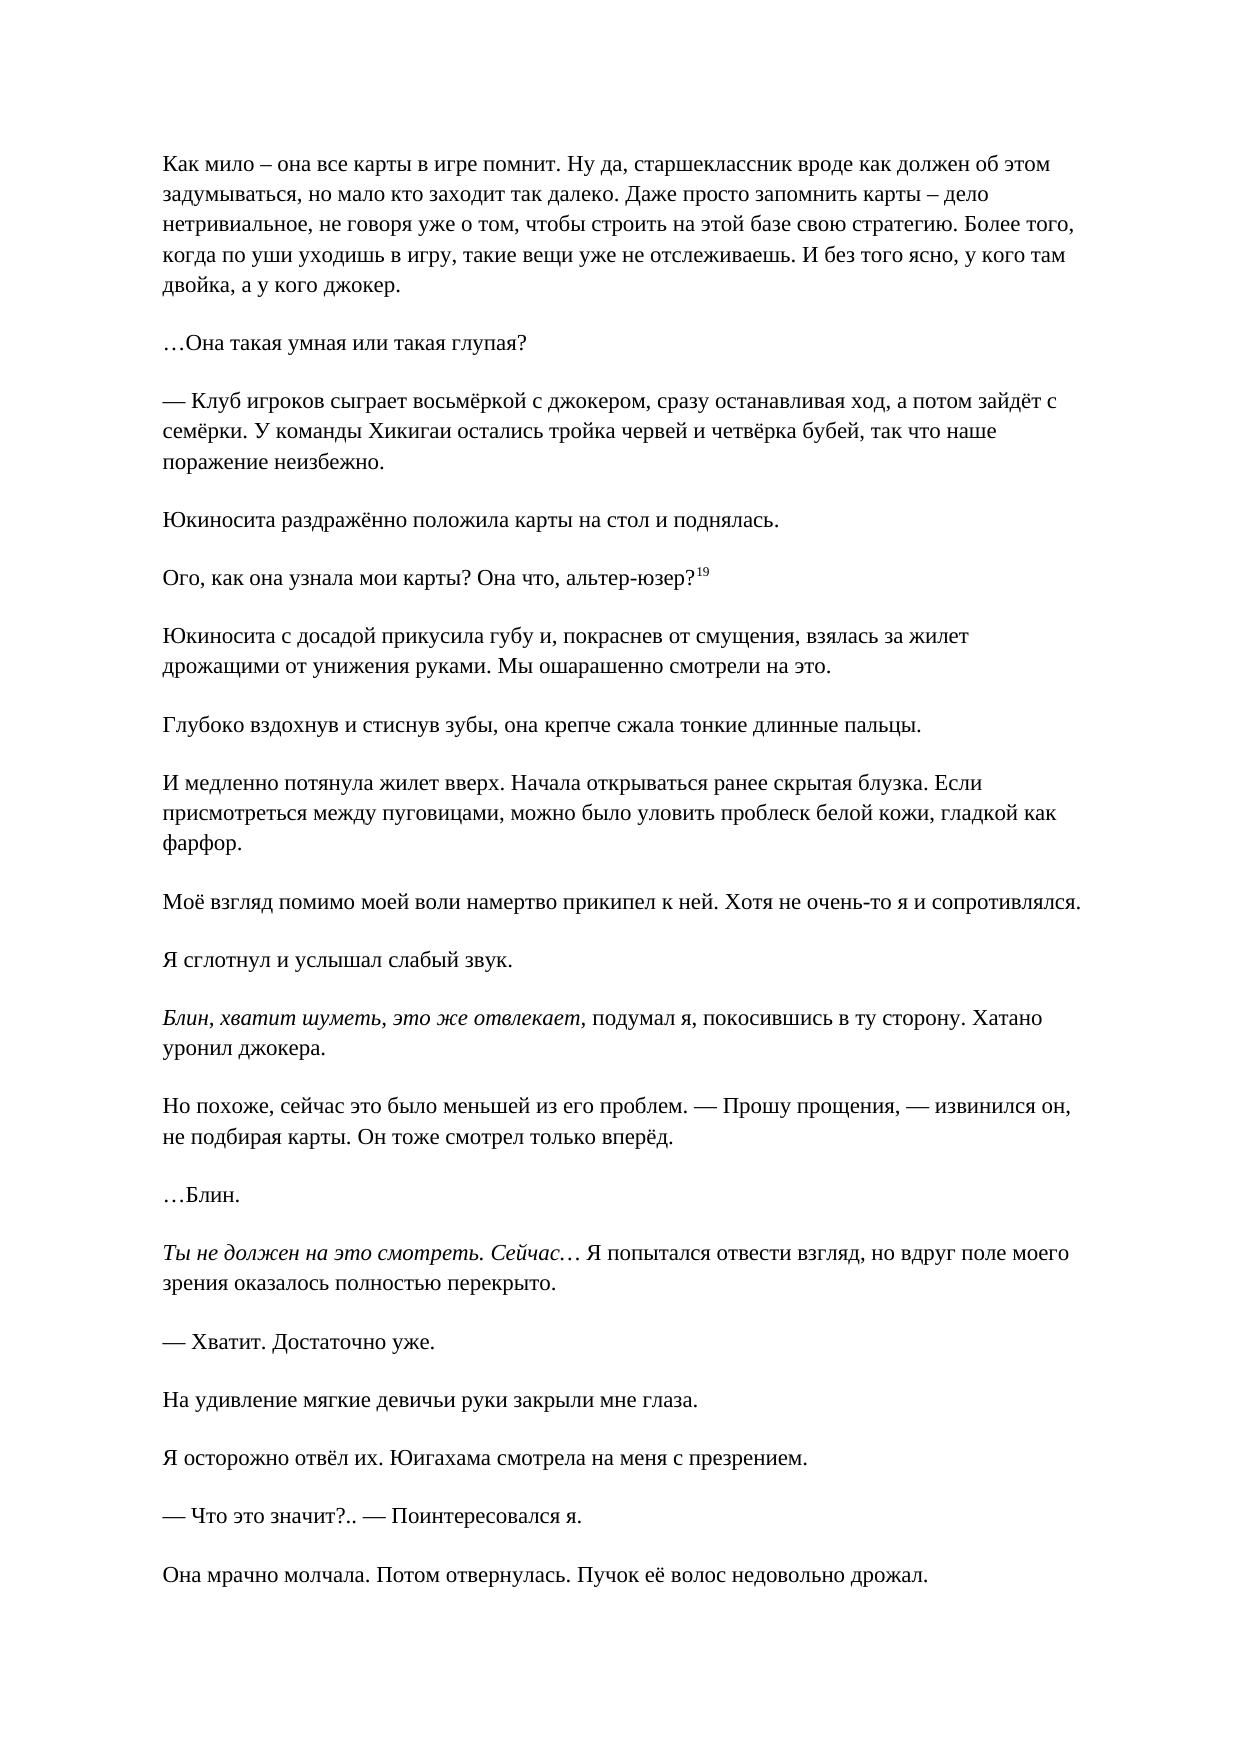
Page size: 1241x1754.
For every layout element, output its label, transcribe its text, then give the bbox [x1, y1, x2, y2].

text Я сглотнул и услышал слабый звук. [162, 946, 1090, 972]
text Ты не должен на это смотреть. Сейчас… Я попытался отвести взгляд, но вдруг поле моего зрения оказалось полностью перекрыто. [162, 1239, 1090, 1296]
text — Что это значит?.. — Поинтересовался я. [162, 1502, 1090, 1529]
text Как мило – она все карты в игре помнит. Ну да, старшеклассник вроде как должен об этом задумываться, но мало кто заходит так далеко. Даже просто запомнить карты – дело нетривиальное, не говоря уже о том, чтобы строить на этой базе свою стратегию. Более того, когда по уши уходишь в игру, такие вещи уже не отслеживаешь. И без того ясно, у кого там двойка, а у кого джокер. [162, 150, 1090, 297]
text Глубоко вздохнув и стиснув зубы, она крепче сжала тонкие длинные пальцы. [162, 711, 1090, 737]
text …Она такая умная или такая глупая? [162, 329, 1090, 355]
text Блин, хватит шуметь, это же отвлекает, подумал я, покосившись в ту сторону. Хатано уронил джокера. [162, 1004, 1090, 1061]
text Я осторожно отвёл их. Юигахама смотрела на меня с презрением. [162, 1444, 1090, 1471]
text Ого, как она узнала мои карты? Она что, альтер-юзер?19 [162, 564, 1090, 591]
text На удивление мягкие девичьи руки закрыли мне глаза. [162, 1386, 1090, 1412]
text …Блин. [162, 1181, 1090, 1207]
text — Хватит. Достаточно уже. [162, 1328, 1090, 1354]
text Юкиносита с досадой прикусила губу и, покраснев от смущения, взялась за жилет дрожащими от унижения руками. Мы ошарашенно смотрели на это. [162, 622, 1090, 679]
text Она мрачно молчала. Потом отвернулась. Пучок её волос недовольно дрожал. [162, 1561, 1090, 1587]
text Юкиносита раздражённо положила карты на стол и поднялась. [162, 506, 1090, 532]
text И медленно потянула жилет вверх. Начала открываться ранее скрытая блузка. Если присмотреться между пуговицами, можно было уловить проблеск белой кожи, гладкой как фарфор. [162, 769, 1090, 856]
text Моё взгляд помимо моей воли намертво прикипел к ней. Хотя не очень-то я и сопротивлялся. [162, 888, 1090, 914]
text Но похоже, сейчас это было меньшей из его проблем. — Прошу прощения, — извинился он, не подбирая карты. Он тоже смотрел только вперёд. [162, 1093, 1090, 1149]
text — Клуб игроков сыграет восьмёркой с джокером, сразу останавливая ход, а потом зайдёт с семёрки. У команды Хикигаи остались тройка червей и четвёрка бубей, так что наше поражение неизбежно. [162, 387, 1090, 474]
